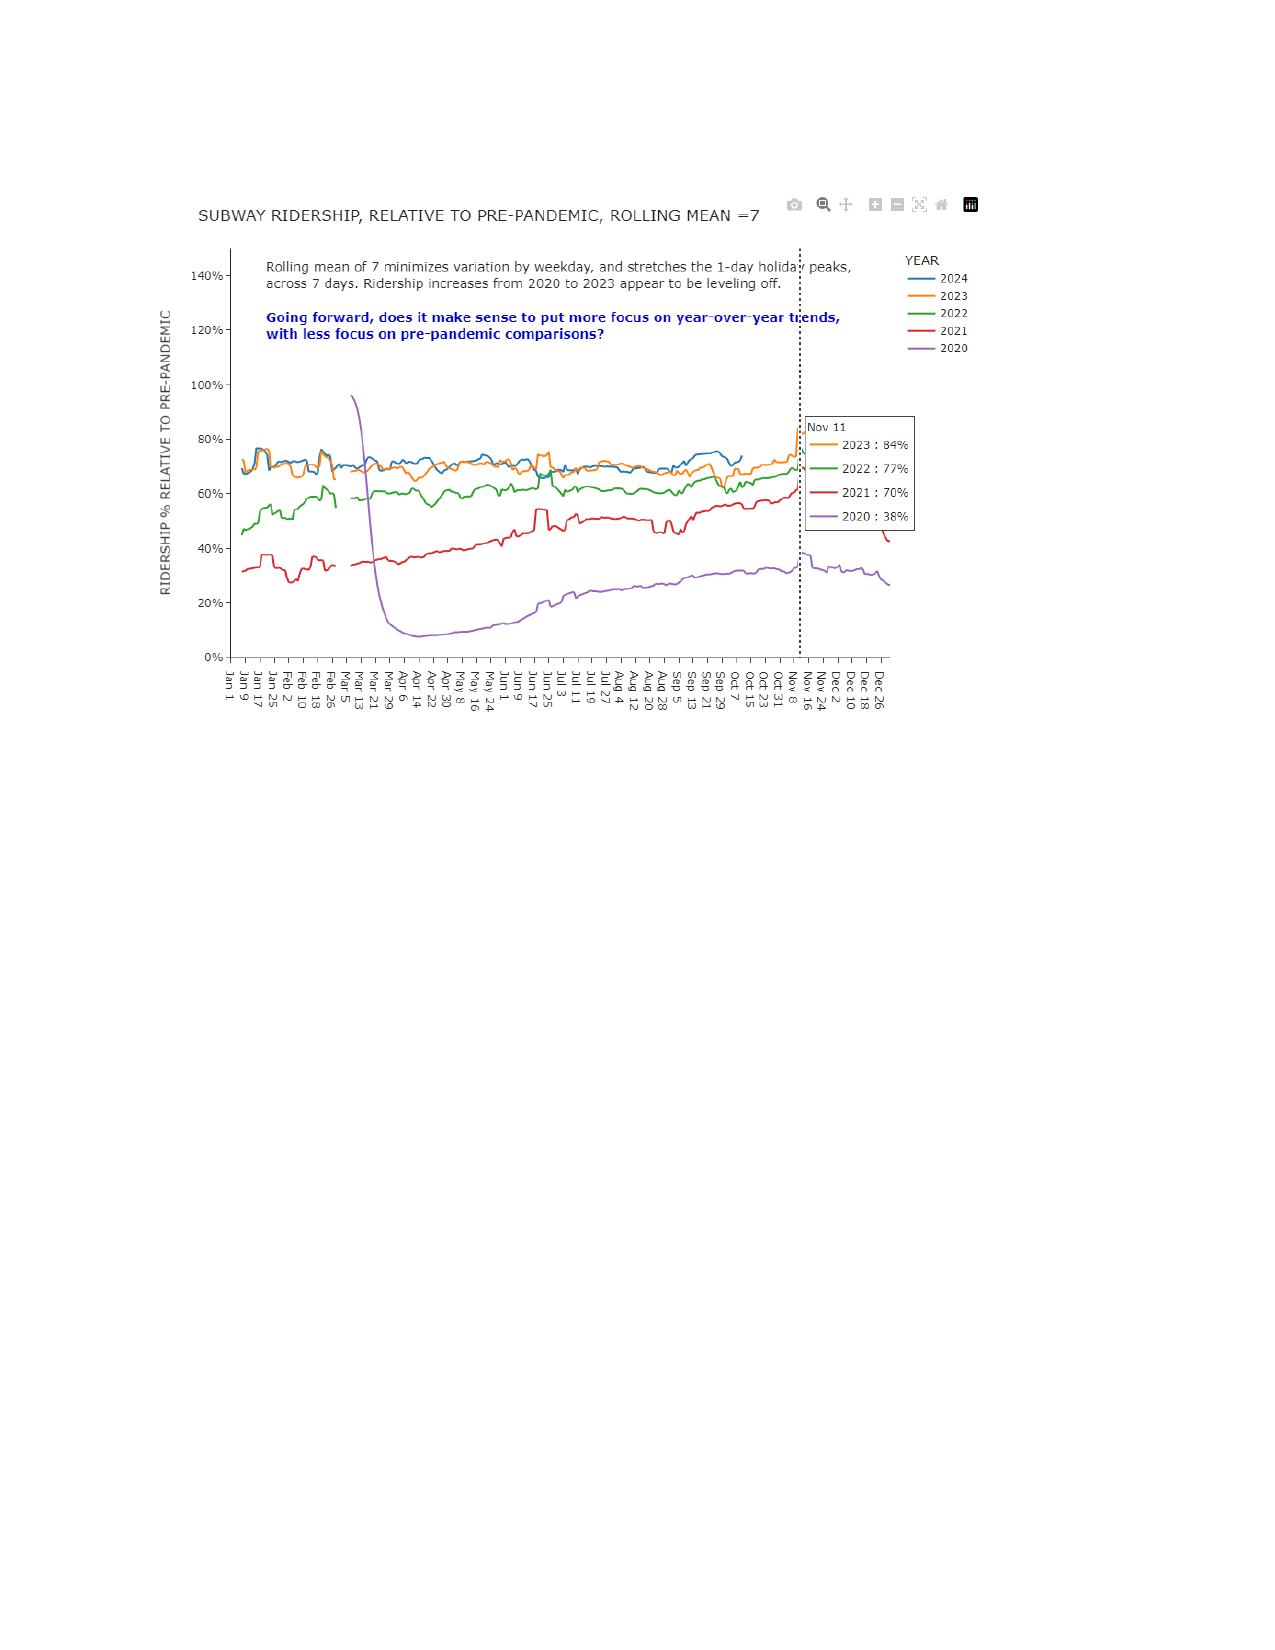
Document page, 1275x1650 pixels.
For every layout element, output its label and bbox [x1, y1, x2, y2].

picture [150, 192, 986, 721]
